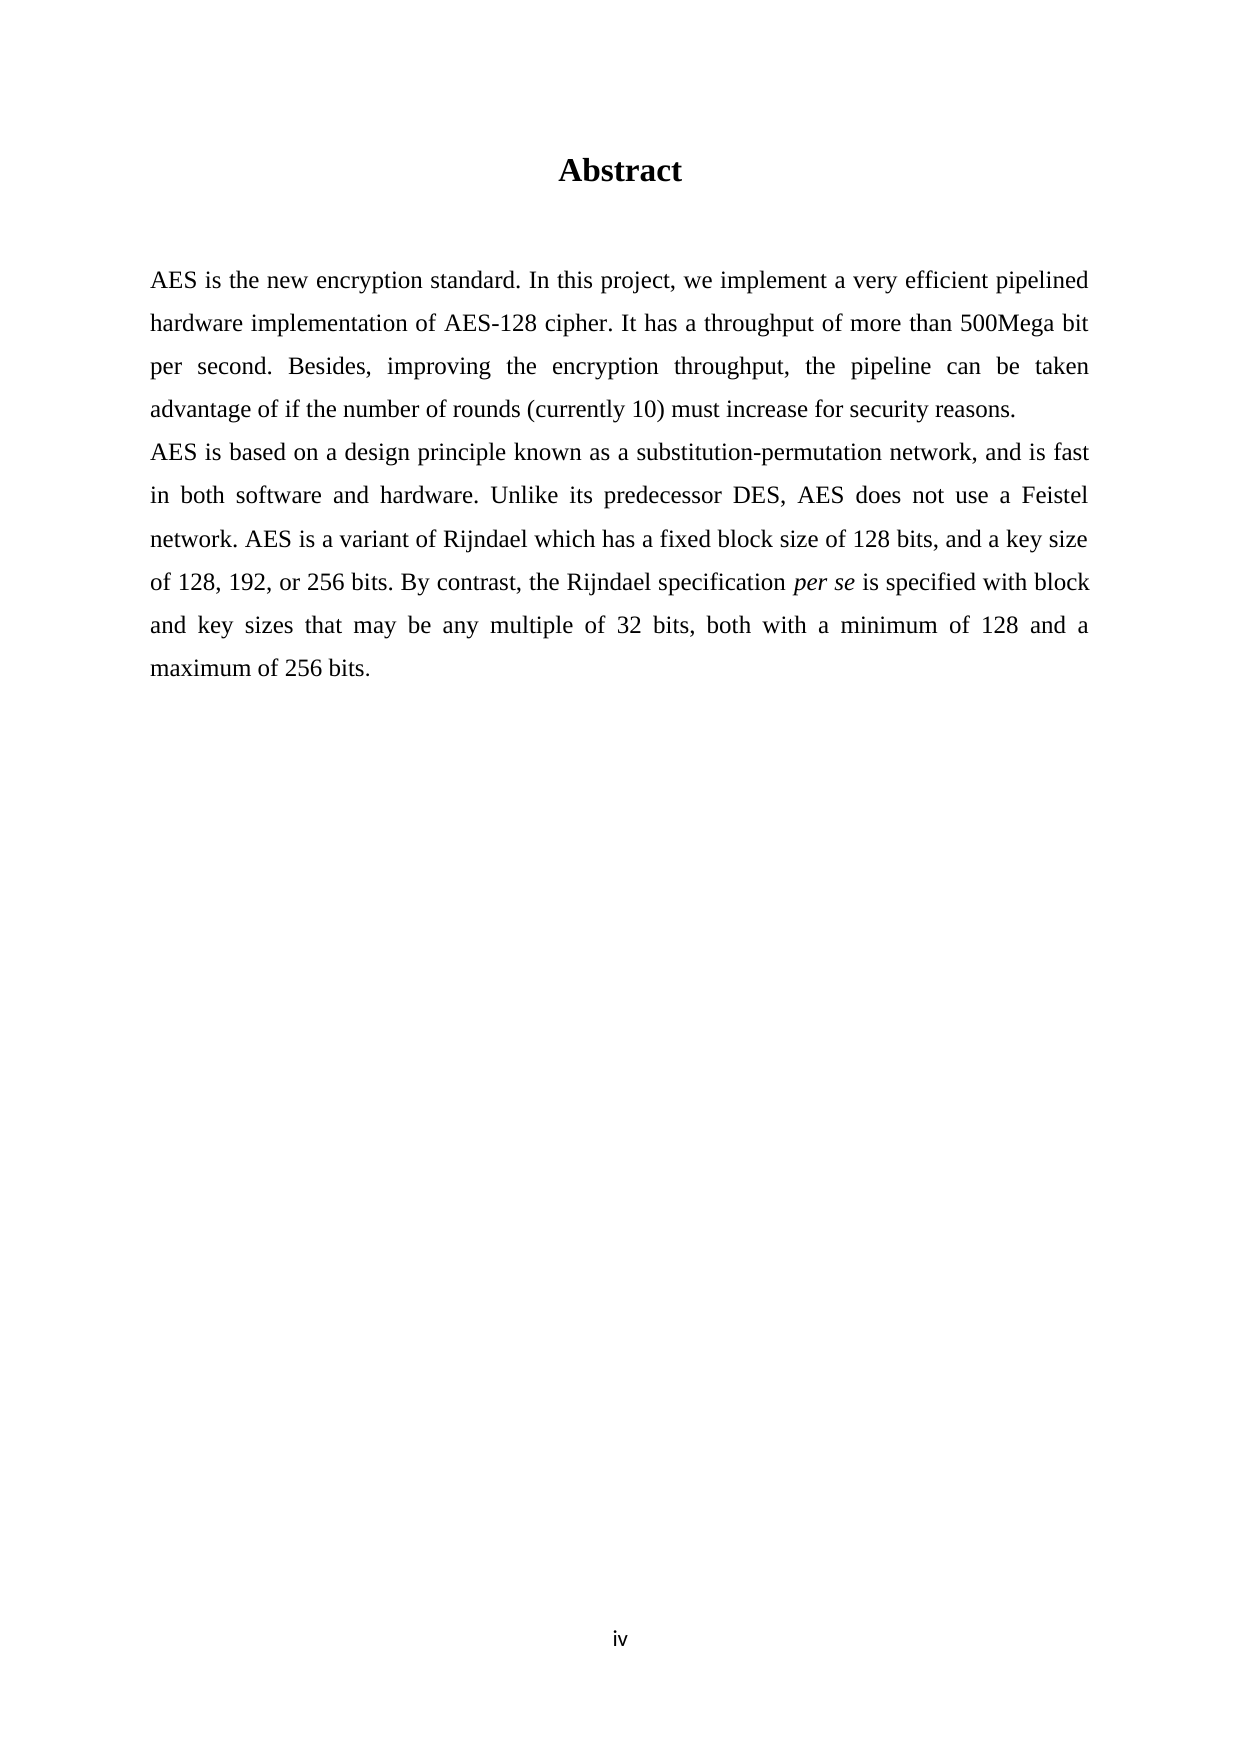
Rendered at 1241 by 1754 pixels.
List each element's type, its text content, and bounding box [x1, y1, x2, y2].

text AES is based on a design principle known as a substitution-permutation network, and is fast in both software and hardware. Unlike its predecessor DES, AES does not use a Feistel network. AES is a variant of Rijndael which has a fixed block size of 128 bits, and a key size of 128, 192, or 256 bits. By contrast, the Rijndael specification per se is specified with block and key sizes that may be any multiple of 32 bits, both with a minimum of 128 and a maximum of 256 bits. [150, 437, 1090, 682]
text AES is the new encryption standard. In this project, we implement a very efficient pipelined hardware implementation of AES-128 cipher. It has a throughput of more than 500Mega bit per second. Besides, improving the encryption throughput, the pipeline can be taken advantage of if the number of rounds (currently 10) must increase for security reasons. [150, 265, 1090, 423]
text Abstract [150, 150, 1090, 188]
